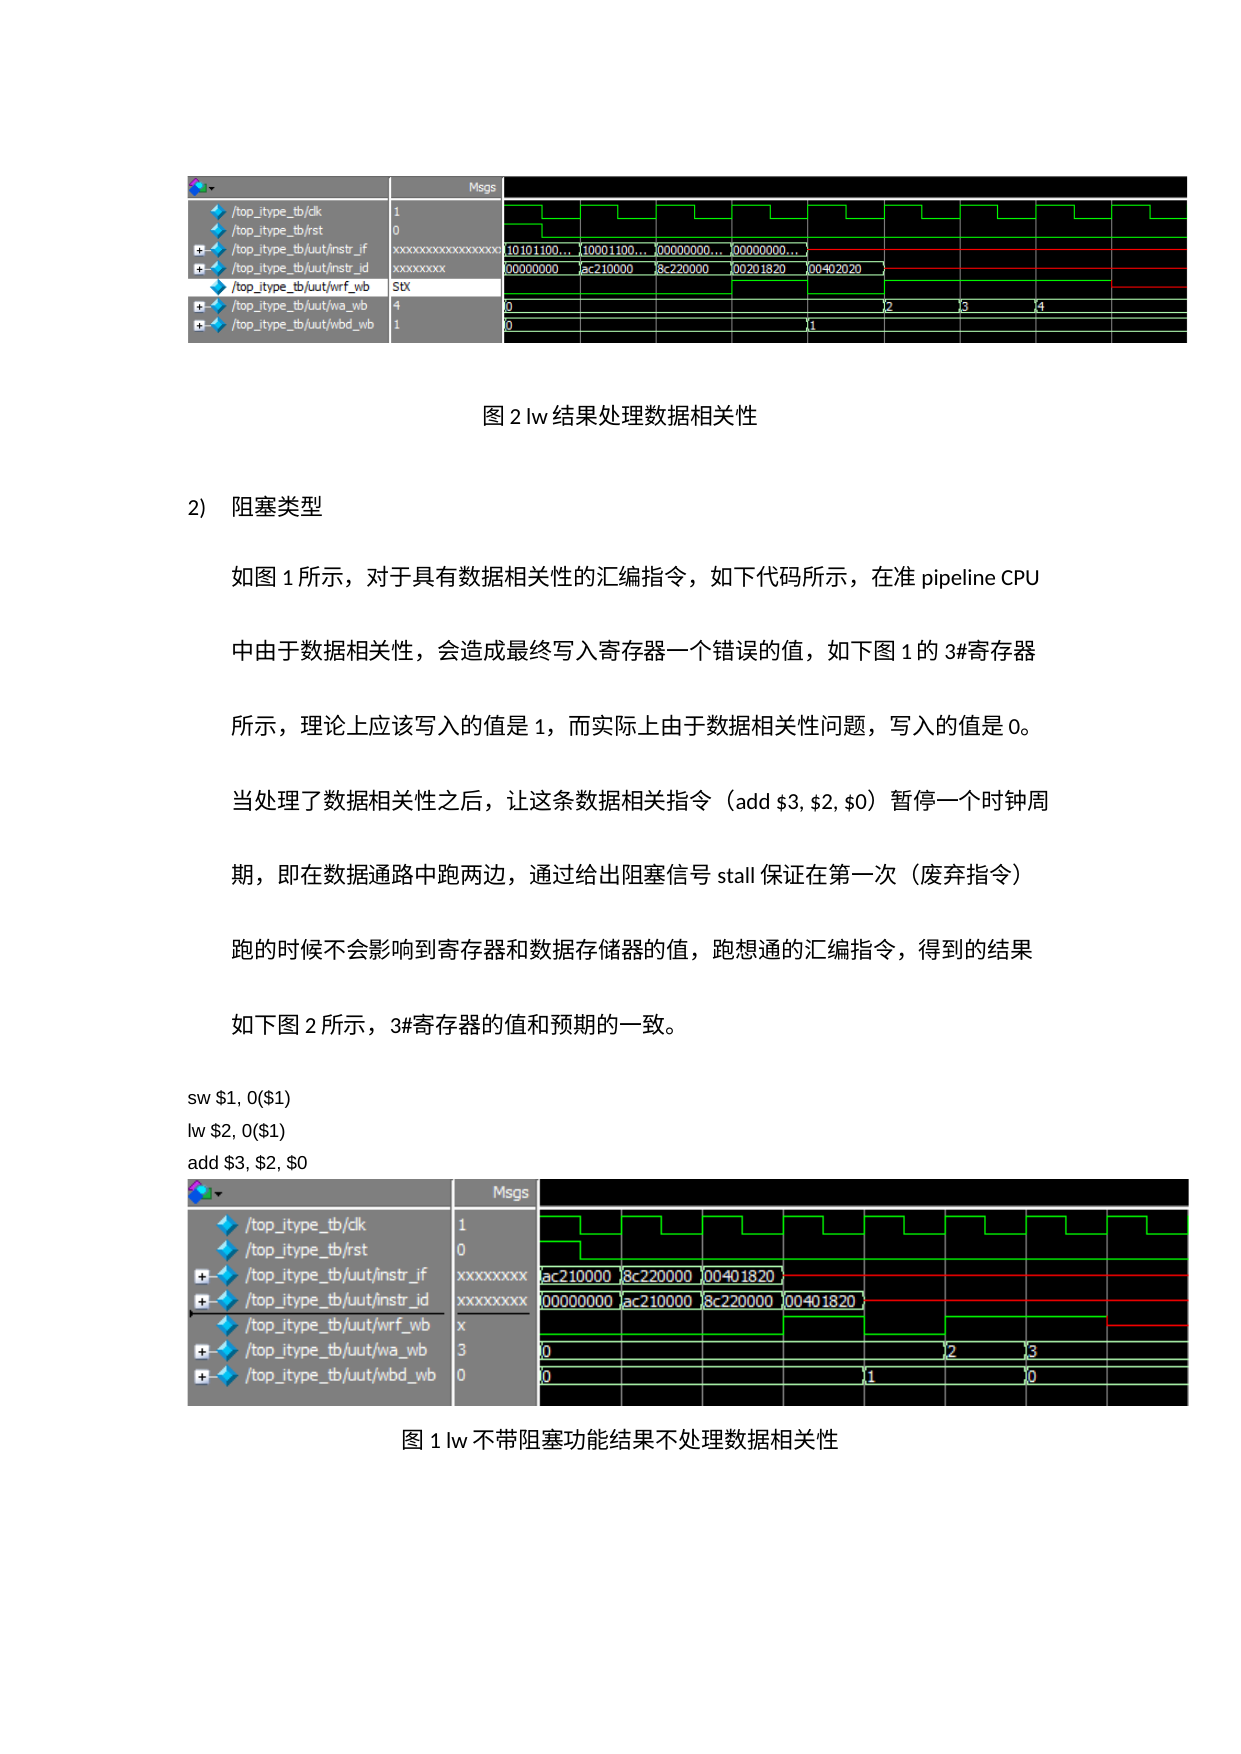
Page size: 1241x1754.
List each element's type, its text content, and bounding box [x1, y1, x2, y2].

text sw $1, 0($1) [187, 1081, 1053, 1114]
text 图2 lw结果处理数据相关性 [187, 382, 1053, 447]
text lw $2, 0($1) [187, 1114, 1053, 1146]
text add $3, $2, $0 [187, 1146, 1053, 1179]
picture [187, 1179, 1189, 1406]
picture [187, 176, 1188, 343]
list 如图1所示，对于具有数据相关性的汇编指令，如下代码所示，在准pipeline CPU中由于数据相关性，会造成最终写入寄存器一个错误的值，如下图1的3#寄存器所示，理论上应该写入的值是1，而实际上由于数据相关性问题，写入的值是0。当处理了数据相关性之后，让这条数据相关指令（add $3, $2, $0）暂停一个时钟周期，即在数据通路中跑两边，通过给出阻塞信号stall保证在第一次（废弃指令）跑的时候不会影响到寄存器和数据存储器的值，跑想通的汇编指令，得到的结果如下图2所示，3#寄存器的值和预期的一致。 [231, 543, 1053, 1056]
list 图1 lw不带阻塞功能结果不处理数据相关性 [187, 1406, 1053, 1471]
list 阻塞类型 [187, 473, 1053, 538]
